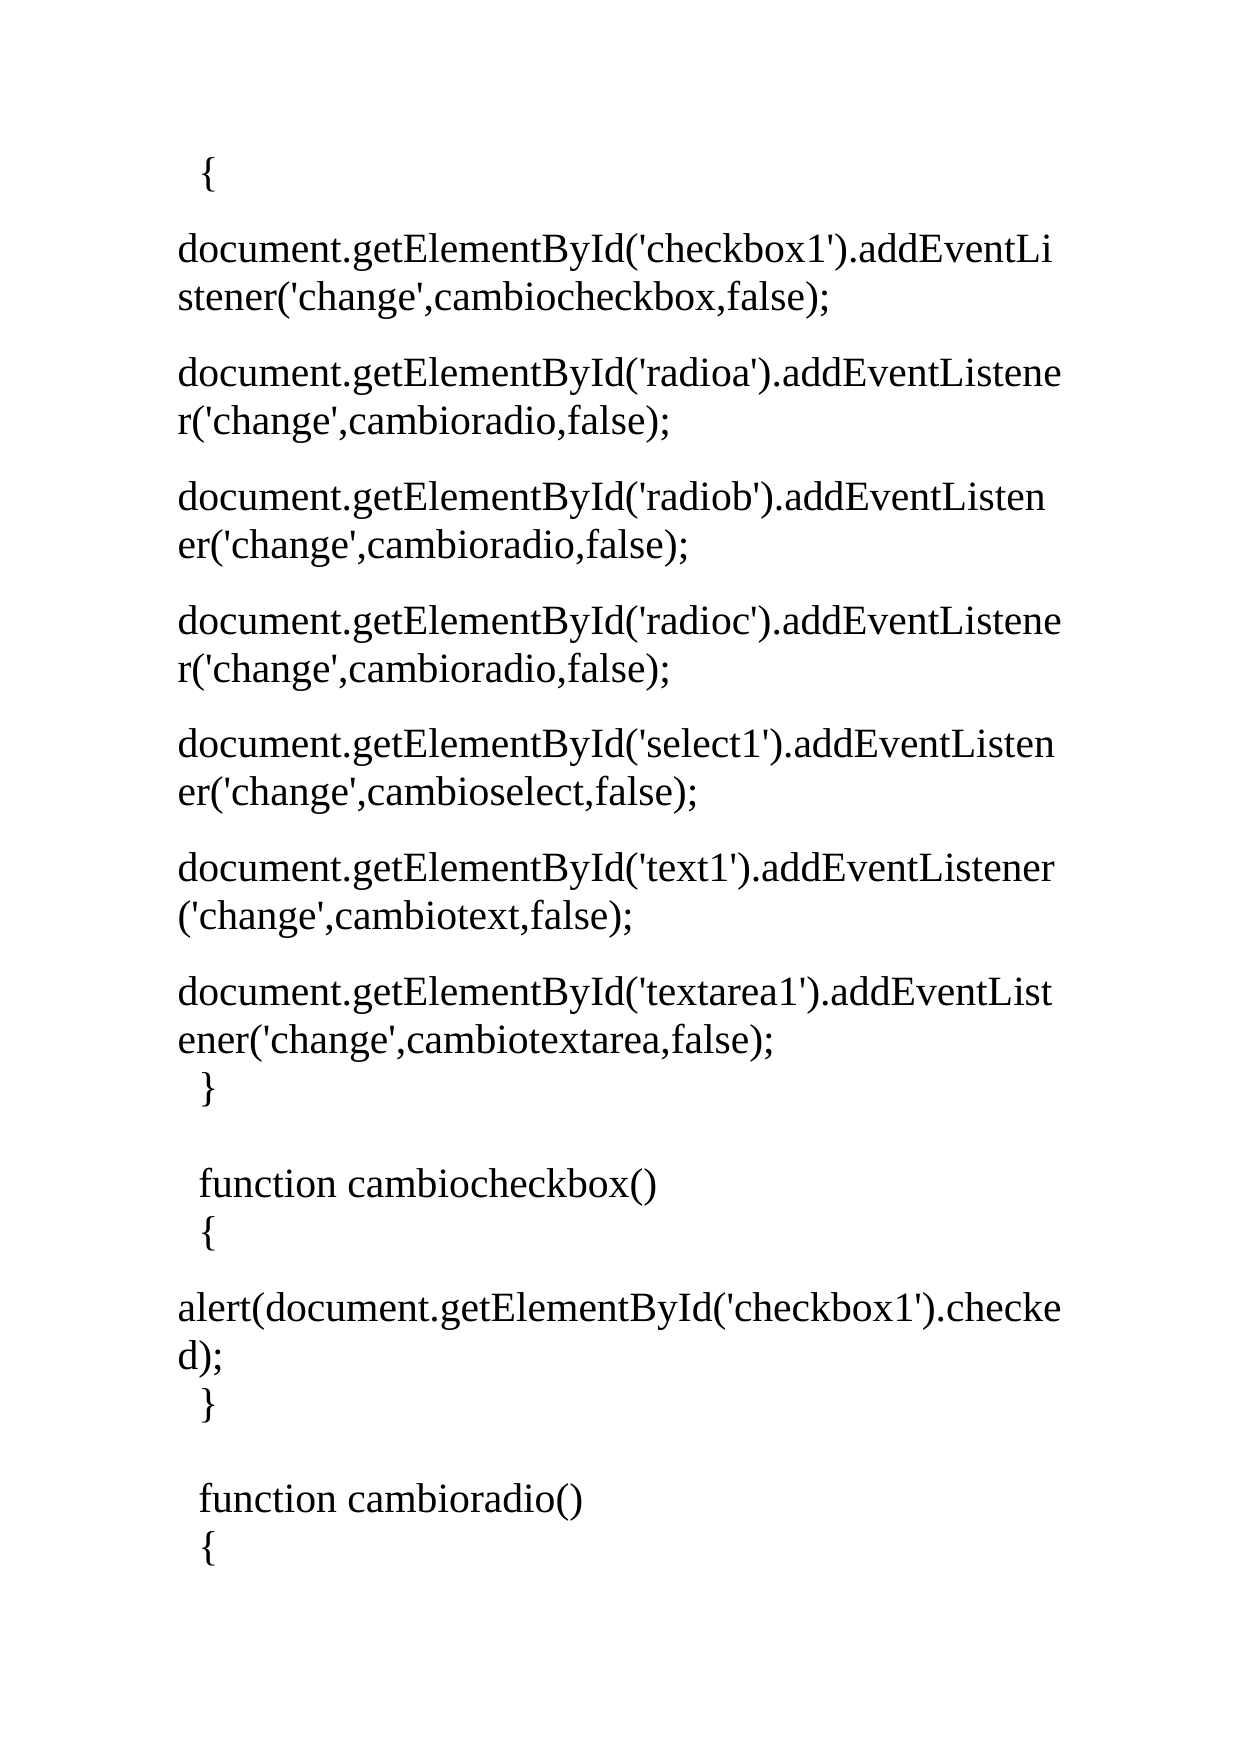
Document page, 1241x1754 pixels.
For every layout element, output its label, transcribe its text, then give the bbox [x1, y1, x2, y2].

text document.getElementById('checkbox1').addEventListener('change',cambiocheckbox,false); [177, 196, 1063, 319]
text { [177, 1206, 1063, 1254]
text document.getElementById('textarea1').addEventListener('change',cambiotextarea,false); [177, 939, 1063, 1062]
text document.getElementById('select1').addEventListener('change',cambioselect,false); [177, 691, 1063, 815]
text alert(document.getElementById('checkbox1').checked); [177, 1254, 1063, 1378]
text document.getElementById('radiob').addEventListener('change',cambioradio,false); [177, 443, 1063, 567]
text } [177, 1378, 1063, 1426]
text document.getElementById('text1').addEventListener('change',cambiotext,false); [177, 815, 1063, 939]
text document.getElementById('radioc').addEventListener('change',cambioradio,false); [177, 567, 1063, 691]
text { [177, 148, 1063, 196]
text function cambioradio() [177, 1474, 1063, 1522]
text document.getElementById('radioa').addEventListener('change',cambioradio,false); [177, 319, 1063, 443]
text { [177, 1522, 1063, 1570]
text } [177, 1062, 1063, 1110]
text function cambiocheckbox() [177, 1158, 1063, 1206]
